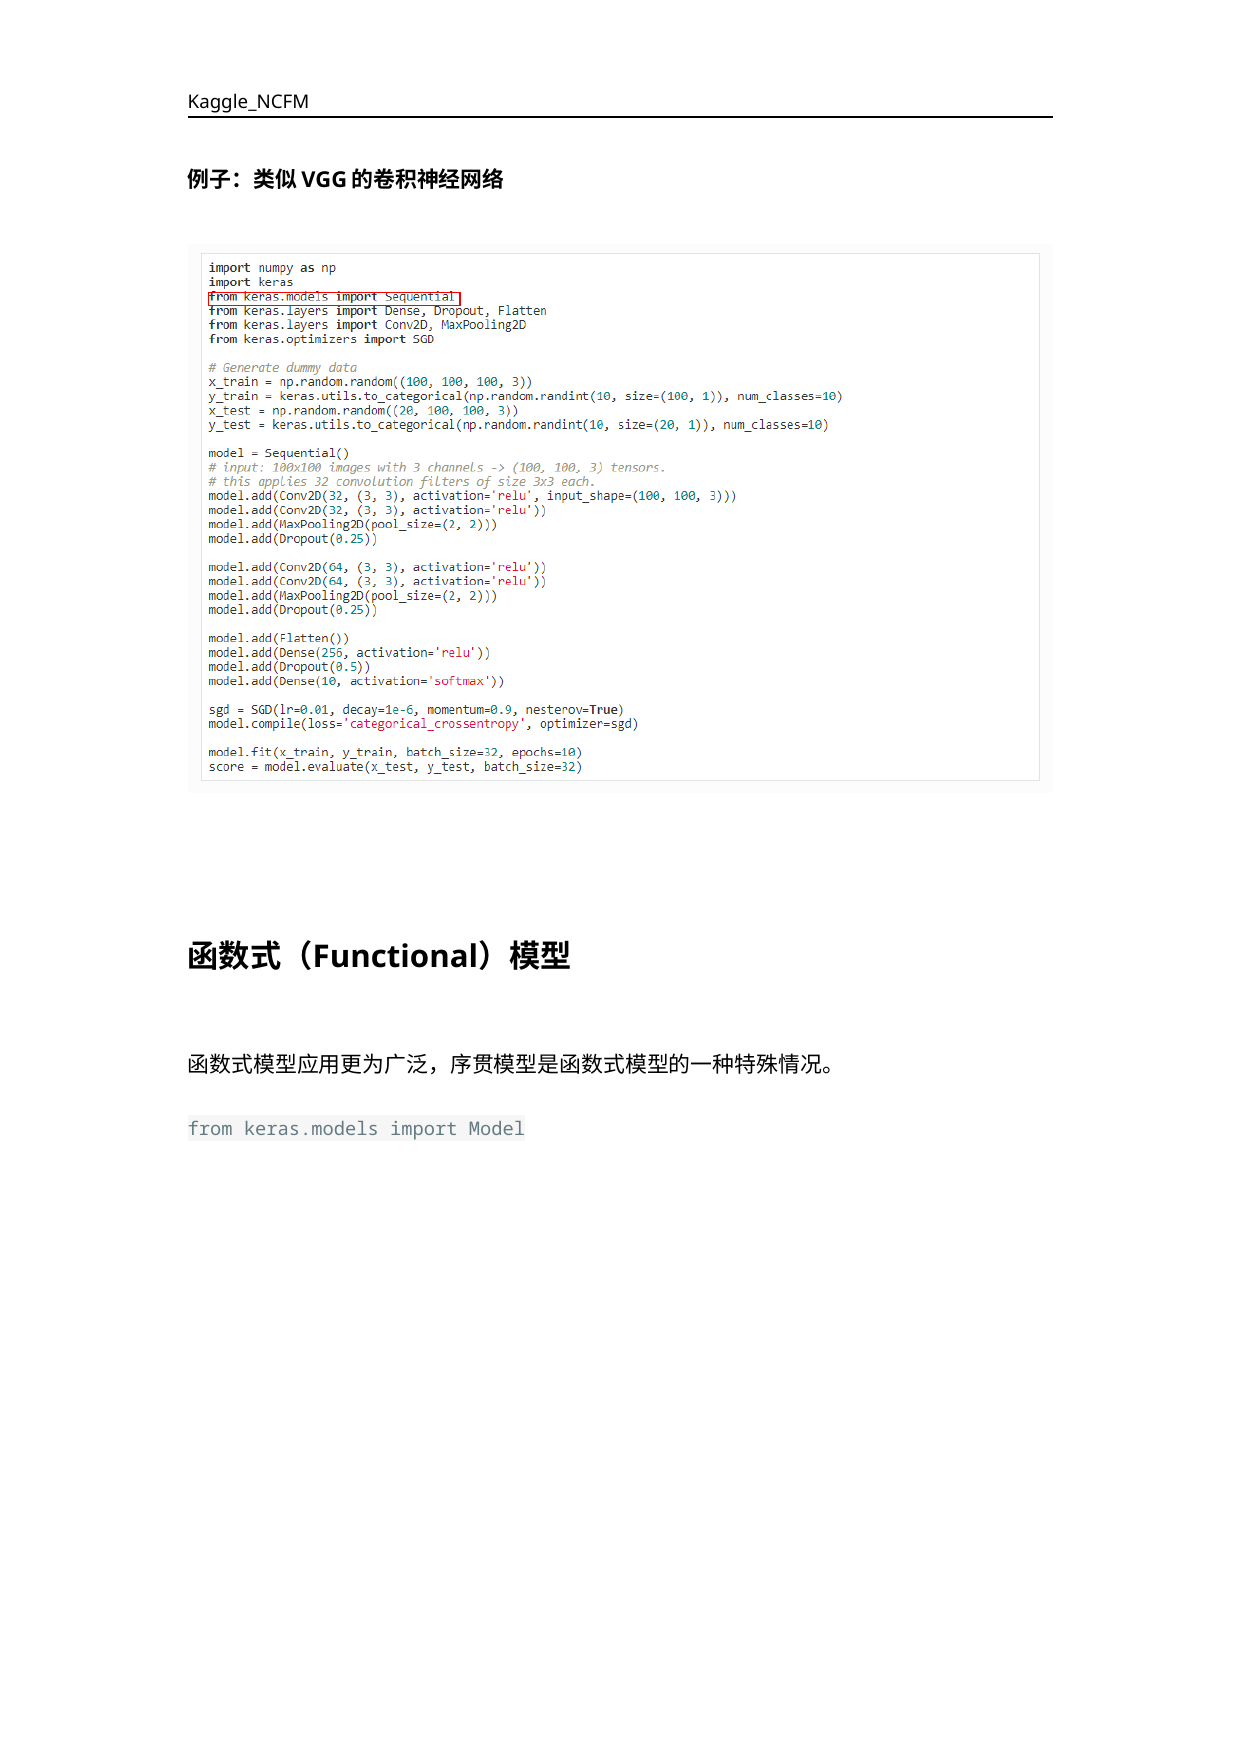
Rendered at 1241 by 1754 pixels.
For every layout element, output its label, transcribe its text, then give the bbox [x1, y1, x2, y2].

subtitle 例子：类似VGG的卷积神经网络 [187, 162, 1053, 194]
picture [187, 244, 1053, 793]
text from keras.models import Model [187, 1112, 1053, 1144]
subtitle 函数式（Functional）模型 [187, 922, 1053, 987]
text 函数式模型应用更为广泛，序贯模型是函数式模型的一种特殊情况。 [187, 1047, 1053, 1079]
